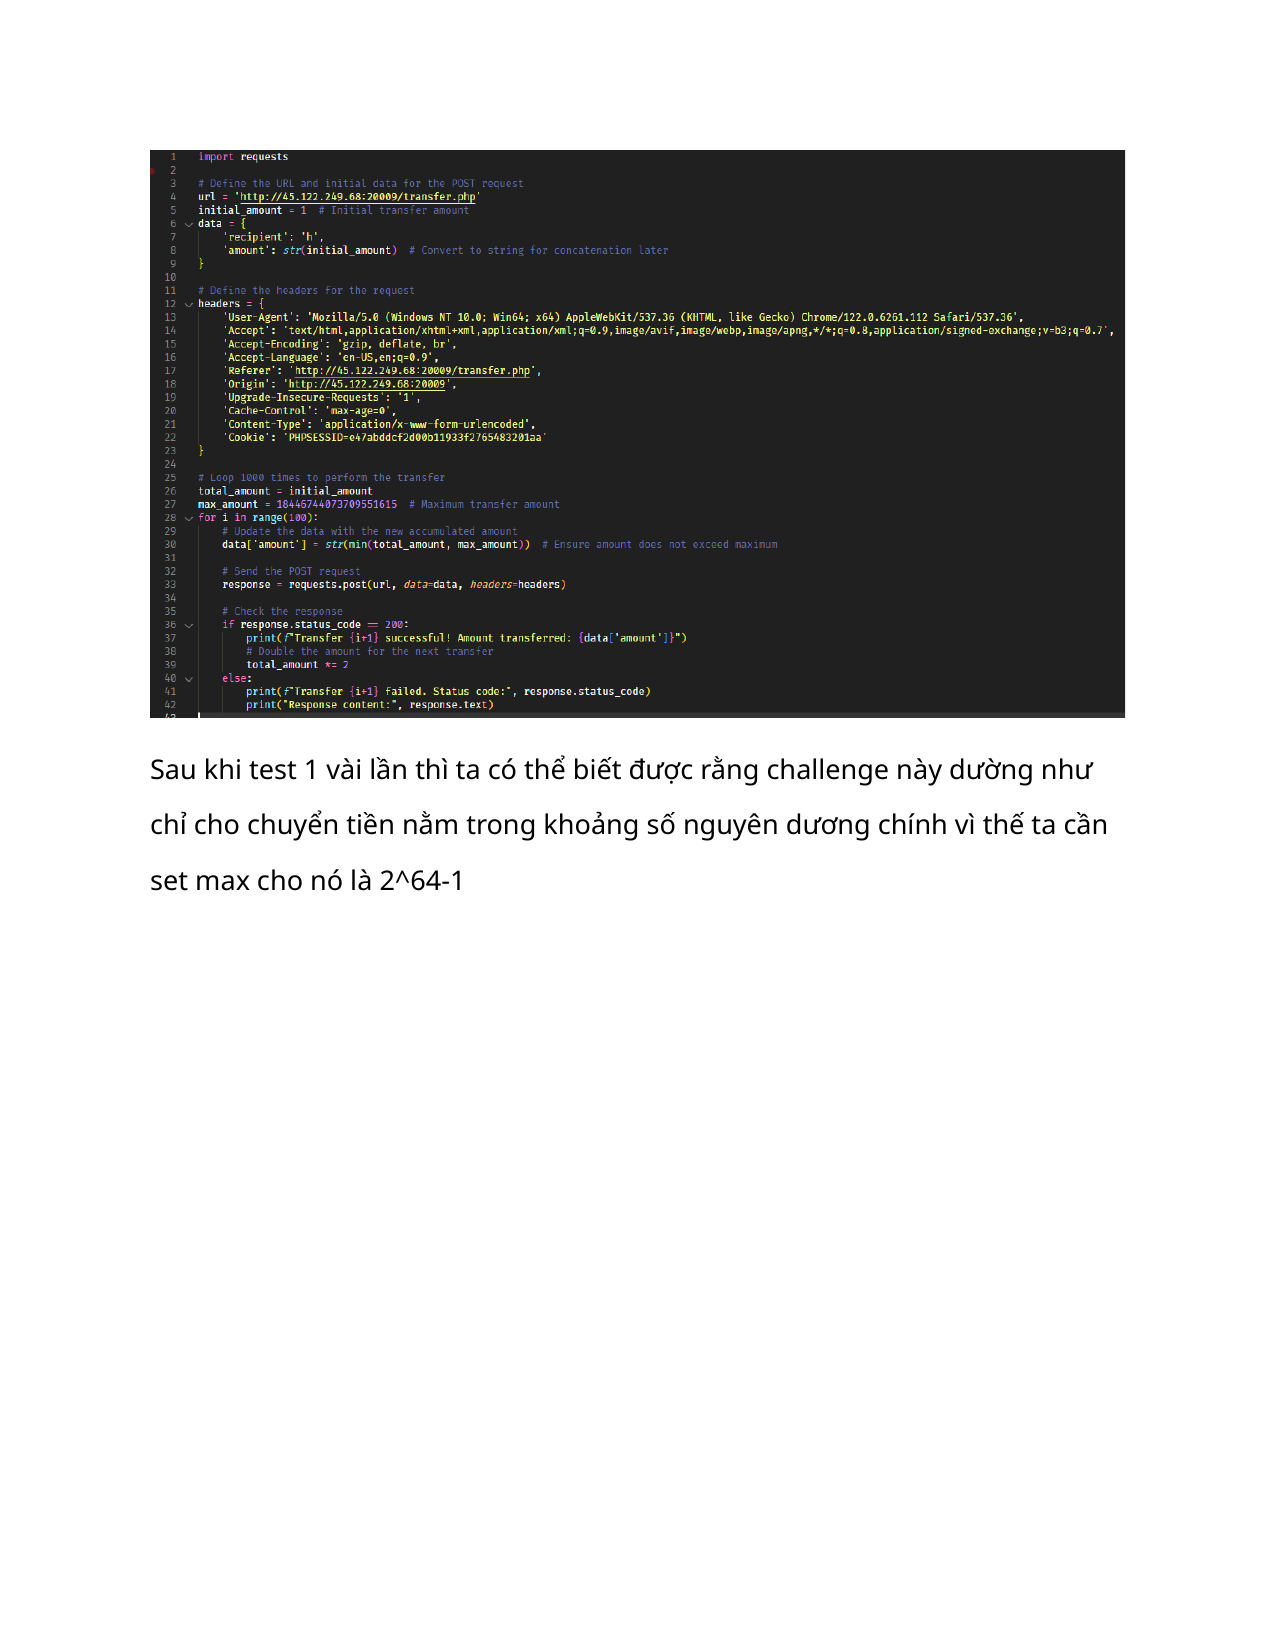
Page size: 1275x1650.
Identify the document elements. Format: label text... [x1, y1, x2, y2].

text Sau khi test 1 vài lần thì ta có thể biết được rằng challenge này dường như chỉ cho chuyển tiền nằm trong khoảng số nguyên dương chính vì thế ta cần set max cho nó là 2^64-1 [150, 750, 1125, 898]
picture [150, 150, 1125, 718]
